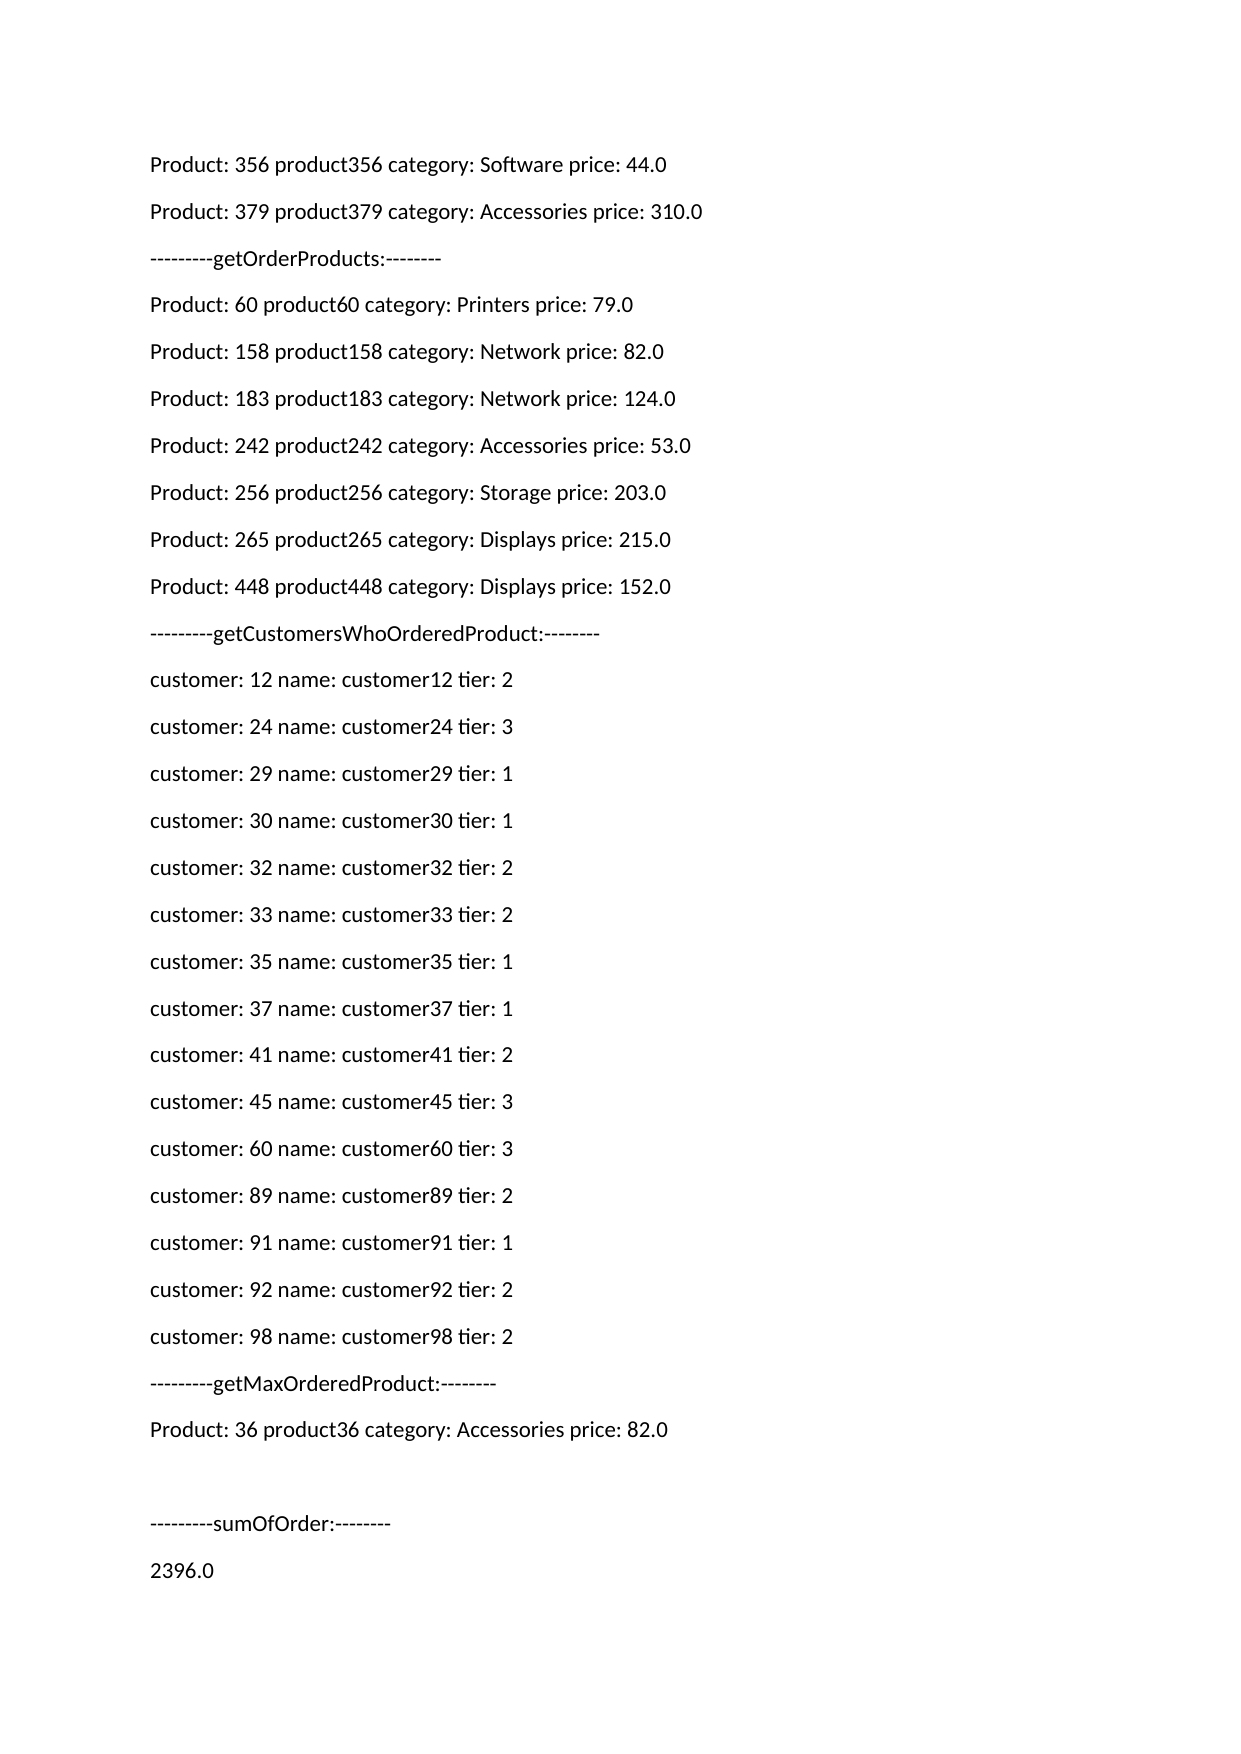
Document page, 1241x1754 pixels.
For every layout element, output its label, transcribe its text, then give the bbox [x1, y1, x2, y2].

text Product: 256 product256 category: Storage price: 203.0 [150, 478, 1090, 506]
text Product: 356 product356 category: Software price: 44.0 [150, 150, 1090, 178]
text customer: 45 name: customer45 tier: 3 [150, 1087, 1090, 1116]
text Product: 183 product183 category: Network price: 124.0 [150, 384, 1090, 412]
text customer: 98 name: customer98 tier: 2 [150, 1322, 1090, 1350]
text Product: 158 product158 category: Network price: 82.0 [150, 337, 1090, 366]
text ---------getOrderProducts:-------- [150, 244, 1090, 272]
text Product: 60 product60 category: Printers price: 79.0 [150, 291, 1090, 319]
text ---------getCustomersWhoOrderedProduct:-------- [150, 619, 1090, 647]
text ---------getMaxOrderedProduct:-------- [150, 1369, 1090, 1397]
text Product: 36 product36 category: Accessories price: 82.0 [150, 1416, 1090, 1444]
text customer: 24 name: customer24 tier: 3 [150, 712, 1090, 741]
text customer: 33 name: customer33 tier: 2 [150, 900, 1090, 928]
text customer: 92 name: customer92 tier: 2 [150, 1275, 1090, 1303]
text Product: 242 product242 category: Accessories price: 53.0 [150, 431, 1090, 459]
text ---------sumOfOrder:-------- [150, 1509, 1090, 1537]
text customer: 30 name: customer30 tier: 1 [150, 806, 1090, 834]
text customer: 91 name: customer91 tier: 1 [150, 1228, 1090, 1256]
text customer: 89 name: customer89 tier: 2 [150, 1181, 1090, 1209]
text Product: 379 product379 category: Accessories price: 310.0 [150, 197, 1090, 225]
text Product: 448 product448 category: Displays price: 152.0 [150, 572, 1090, 600]
text Product: 265 product265 category: Displays price: 215.0 [150, 525, 1090, 553]
text customer: 41 name: customer41 tier: 2 [150, 1041, 1090, 1069]
text customer: 35 name: customer35 tier: 1 [150, 947, 1090, 975]
text 2396.0 [150, 1556, 1090, 1584]
text customer: 29 name: customer29 tier: 1 [150, 759, 1090, 787]
text customer: 12 name: customer12 tier: 2 [150, 666, 1090, 694]
text customer: 32 name: customer32 tier: 2 [150, 853, 1090, 881]
text customer: 37 name: customer37 tier: 1 [150, 994, 1090, 1022]
text customer: 60 name: customer60 tier: 3 [150, 1134, 1090, 1162]
